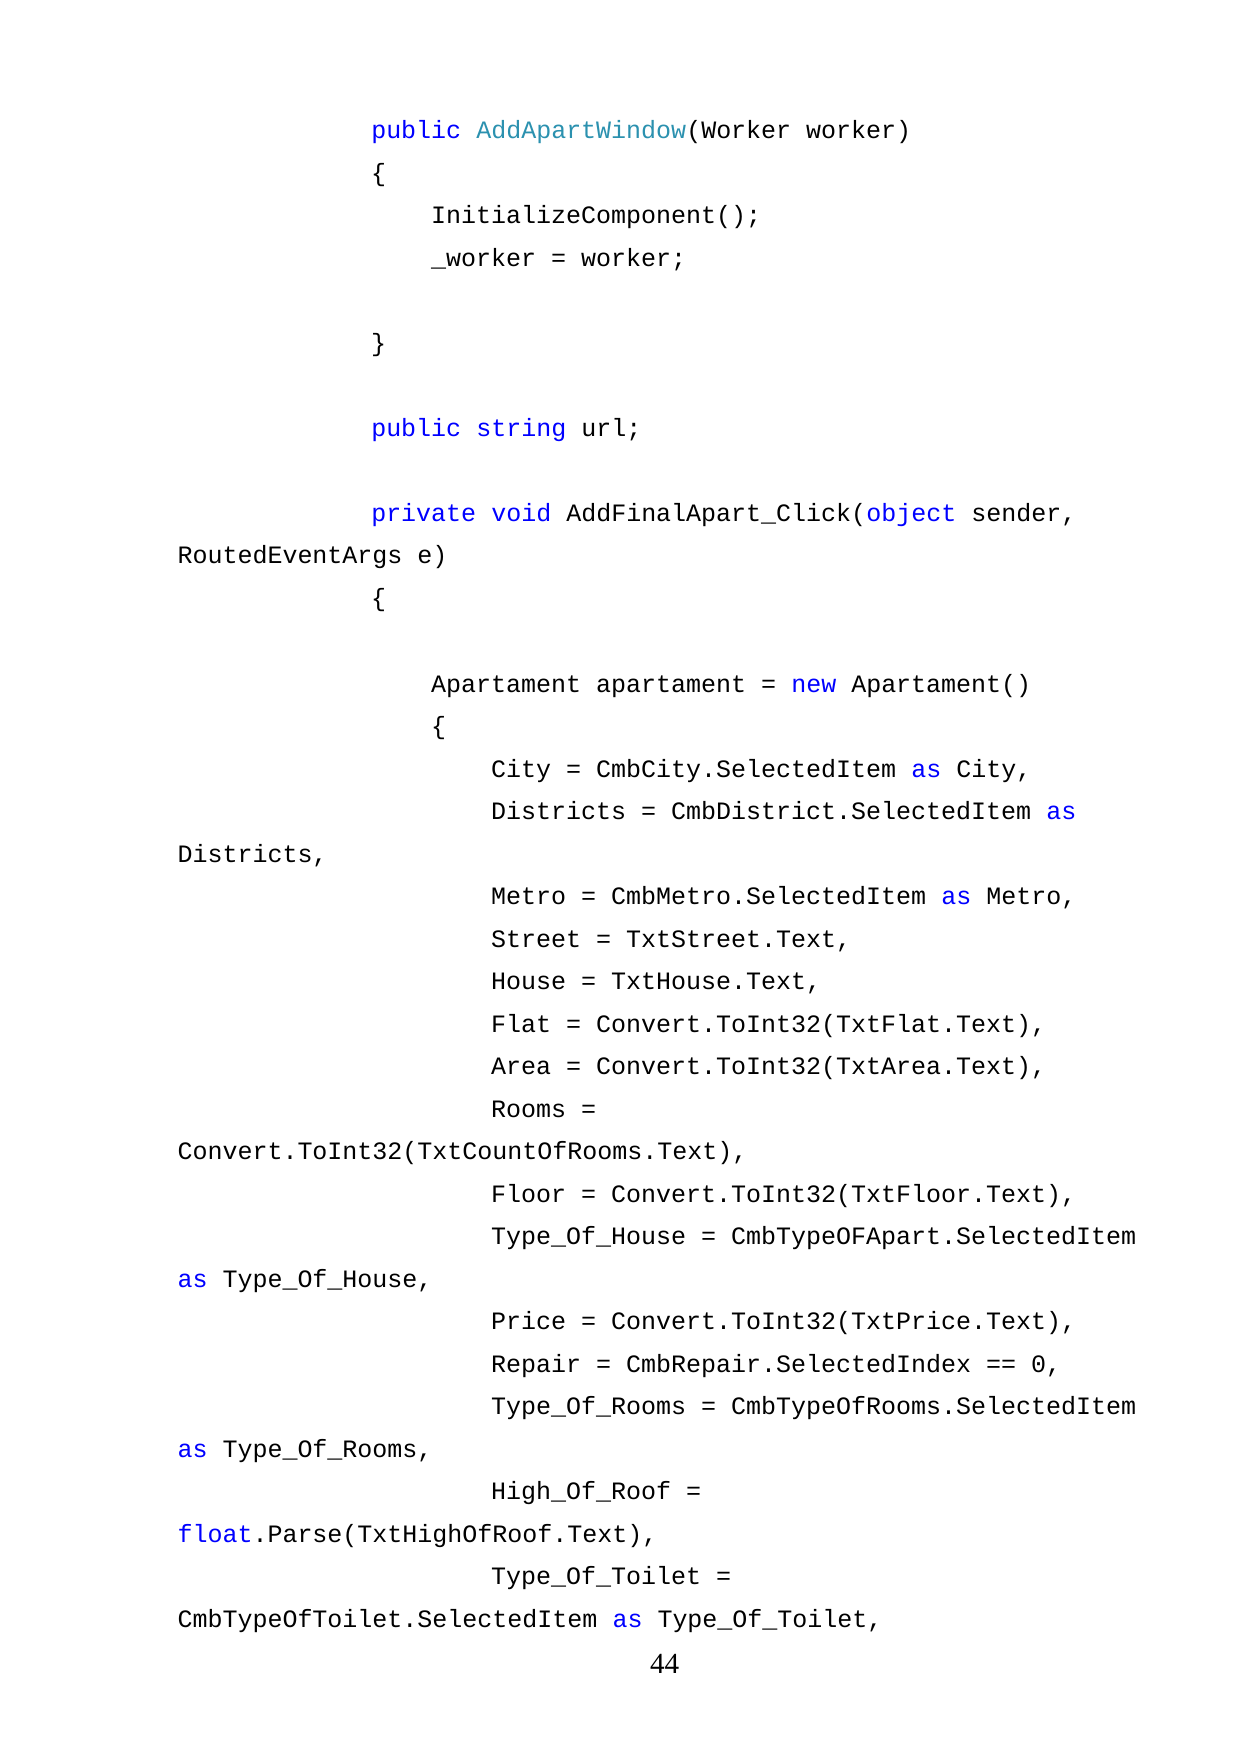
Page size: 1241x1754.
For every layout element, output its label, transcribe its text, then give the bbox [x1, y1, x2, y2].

text Type_Of_House = CmbTypeOFApart.SelectedItem as Type_Of_House, [177, 1224, 1152, 1294]
text High_Of_Roof = float.Parse(TxtHighOfRoof.Text), [177, 1479, 1152, 1549]
text Price = Convert.ToInt32(TxtPrice.Text), [177, 1309, 1152, 1337]
text Districts = CmbDistrict.SelectedItem as Districts, [177, 799, 1152, 869]
text Type_Of_Rooms = CmbTypeOfRooms.SelectedItem as Type_Of_Rooms, [177, 1394, 1152, 1464]
text public AddApartWindow(Worker worker) [177, 118, 1152, 146]
text InitializeComponent(); [177, 203, 1152, 231]
text Metro = CmbMetro.SelectedItem as Metro, [177, 884, 1152, 912]
text Rooms = Convert.ToInt32(TxtCountOfRooms.Text), [177, 1096, 1152, 1167]
text private void AddFinalApart_Click(object sender, RoutedEventArgs e) [177, 501, 1152, 571]
text Area = Convert.ToInt32(TxtArea.Text), [177, 1054, 1152, 1082]
text { [177, 586, 1152, 614]
text Flat = Convert.ToInt32(TxtFlat.Text), [177, 1011, 1152, 1039]
text _worker = worker; [177, 246, 1152, 274]
text { [177, 161, 1152, 189]
text Repair = CmbRepair.SelectedIndex == 0, [177, 1351, 1152, 1379]
text Street = TxtStreet.Text, [177, 926, 1152, 954]
text House = TxtHouse.Text, [177, 969, 1152, 997]
text Floor = Convert.ToInt32(TxtFloor.Text), [177, 1181, 1152, 1209]
text { [177, 714, 1152, 742]
text City = CmbCity.SelectedItem as City, [177, 756, 1152, 784]
text Apartament apartament = new Apartament() [177, 671, 1152, 699]
text } [177, 331, 1152, 359]
text public string url; [177, 416, 1152, 444]
text Type_Of_Toilet = CmbTypeOfToilet.SelectedItem as Type_Of_Toilet, [177, 1564, 1152, 1634]
